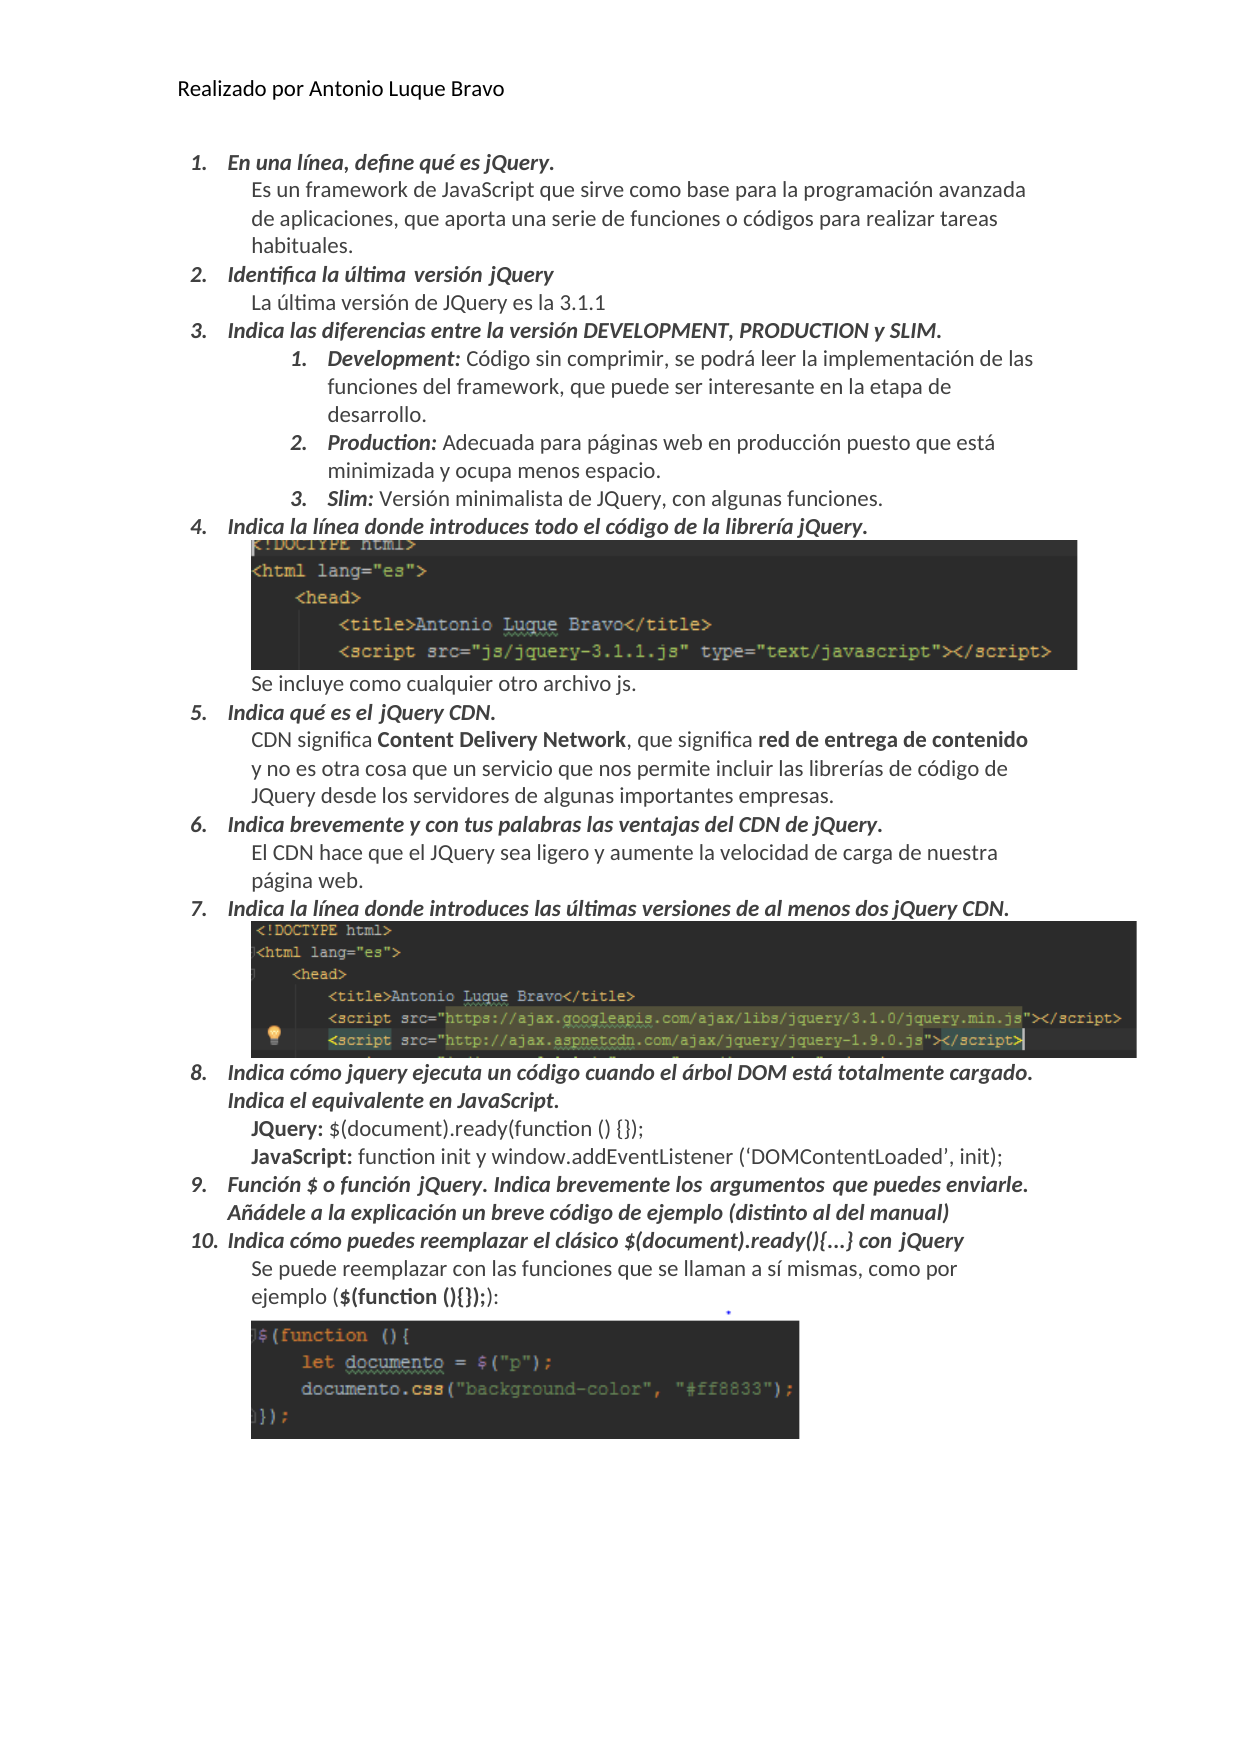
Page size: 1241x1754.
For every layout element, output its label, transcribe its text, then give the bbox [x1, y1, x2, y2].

picture [251, 540, 1078, 670]
list Identifica la última versión jQuery [190, 260, 1038, 288]
list Indica cómo puedes reemplazar el clásico $(document).ready(){...} con jQuery [190, 1226, 1038, 1254]
text CDN significa Content Delivery Network, que significa red de entrega de contenido y no es otra cosa que un servicio que nos permite incluir las librerías de código de JQuery desde los servidores de algunas importantes empresas. [251, 726, 1038, 810]
list En una línea, define qué es jQuery. [190, 148, 1038, 176]
list Indica cómo jquery ejecuta un código cuando el árbol DOM está totalmente cargado. Indica el equivalente en JavaScript. [190, 1058, 1038, 1114]
text Es un framework de JavaScript que sirve como base para la programación avanzada de aplicaciones, que aporta una serie de funciones o códigos para realizar tareas habituales. [251, 176, 1038, 260]
text Se incluye como cualquier otro archivo js. [251, 670, 1038, 698]
list Indica la línea donde introduces las últimas versiones de al menos dos jQuery CDN. [190, 894, 1038, 922]
text La última versión de JQuery es la 3.1.1 [251, 288, 1038, 316]
list Production: Adecuada para páginas web en producción puesto que está minimizada y ocupa menos espacio. [290, 428, 1038, 484]
list Development: Código sin comprimir, se podrá leer la implementación de las funciones del framework, que puede ser interesante en la etapa de desarrollo. [290, 344, 1038, 428]
list Función $ o función jQuery. Indica brevemente los argumentos que puedes enviarle. Añádele a la explicación un breve código de ejemplo (distinto al del manual) [190, 1170, 1038, 1226]
list Indica brevemente y con tus palabras las ventajas del CDN de jQuery. [190, 810, 1038, 838]
list Indica las diferencias entre la versión DEVELOPMENT, PRODUCTION y SLIM. [190, 316, 1038, 344]
text JQuery: $(document).ready(function () {}); [251, 1114, 1038, 1142]
list Indica qué es el jQuery CDN. [190, 698, 1038, 726]
list Indica la línea donde introduces todo el código de la librería jQuery. [190, 512, 1038, 540]
picture [251, 921, 1137, 1058]
picture [251, 1310, 800, 1439]
text JavaScript: function init y window.addEventListener (‘DOMContentLoaded’, init); [251, 1142, 1038, 1170]
text Se puede reemplazar con las funciones que se llaman a sí mismas, como por ejemplo ($(function (){});): [251, 1254, 1038, 1310]
text El CDN hace que el JQuery sea ligero y aumente la velocidad de carga de nuestra página web. [251, 838, 1038, 894]
list Slim: Versión minimalista de JQuery, con algunas funciones. [290, 484, 1038, 512]
